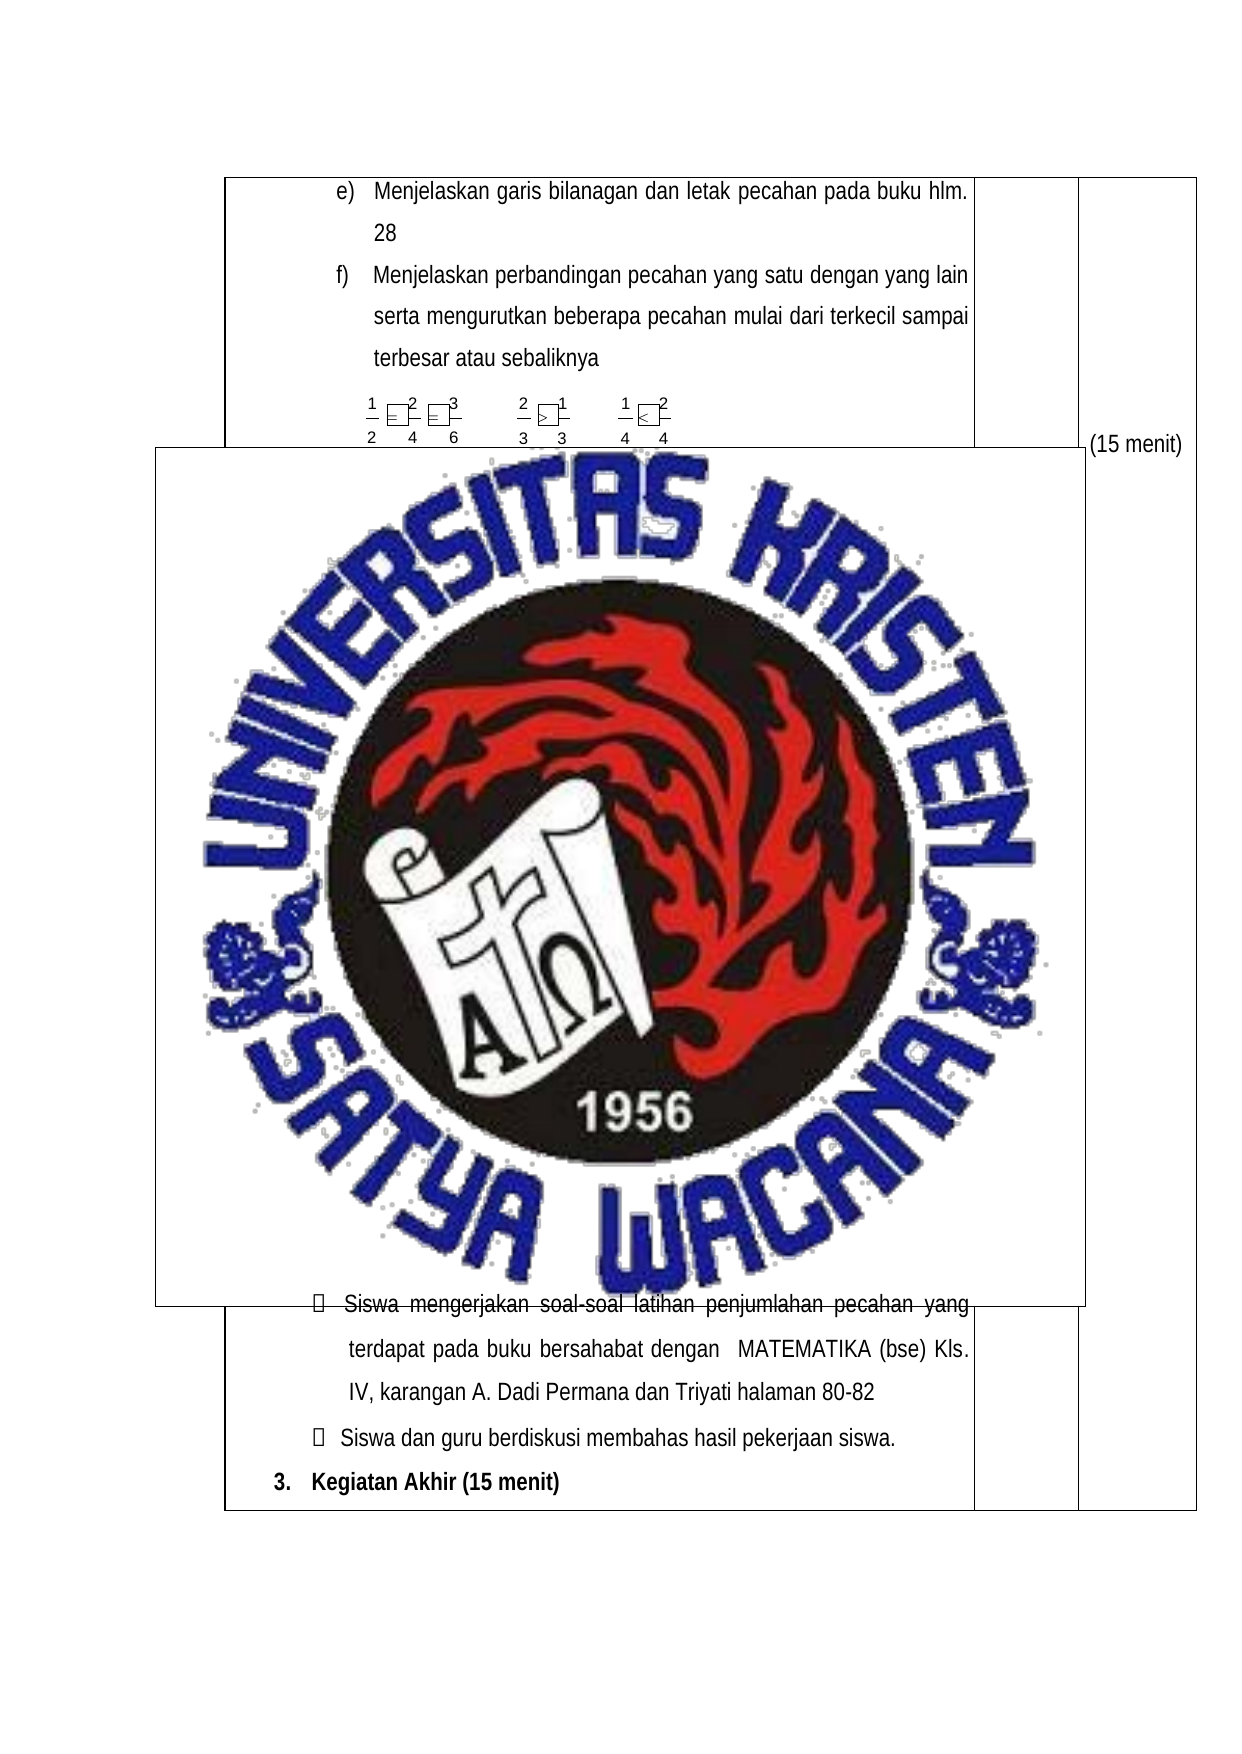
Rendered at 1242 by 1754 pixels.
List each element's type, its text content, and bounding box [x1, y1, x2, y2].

picture [429, 413, 449, 425]
text f) Menjelaskan perbandingan pecahan yang satu dengan yang lain serta mengurutkan beberapa pecahan mulai dari terkecil sampai terbesar atau sebaliknya [336, 250, 969, 375]
text e) Menjelaskan garis bilanagan dan letak pecahan pada buku hlm. [336, 176, 1196, 204]
text 3. Kegiatan Akhir (15 menit) [274, 1467, 1196, 1495]
text 2 4 6 [175, 428, 458, 447]
picture [639, 413, 659, 425]
text  Siswa mengerjakan soal-soal latihan penjumlahan pecahan yang terdapat pada buku bersahabat dengan MATEMATIKA (bse) Kls. IV, karangan A. Dadi Permana dan Triyati halaman 80-82 [311, 1285, 969, 1405]
text 1 2 3 [175, 394, 458, 413]
text 3 3 4 4 [518, 428, 672, 448]
text  Siswa dan guru berdiskusi membahas hasil pekerjaan siswa. [311, 1419, 1196, 1453]
text 28 [374, 218, 1196, 246]
picture [156, 448, 1085, 1306]
picture [539, 413, 558, 425]
picture [388, 413, 408, 425]
text (15 menit) [1089, 429, 1196, 456]
text 2 1 1 2 [519, 394, 672, 413]
